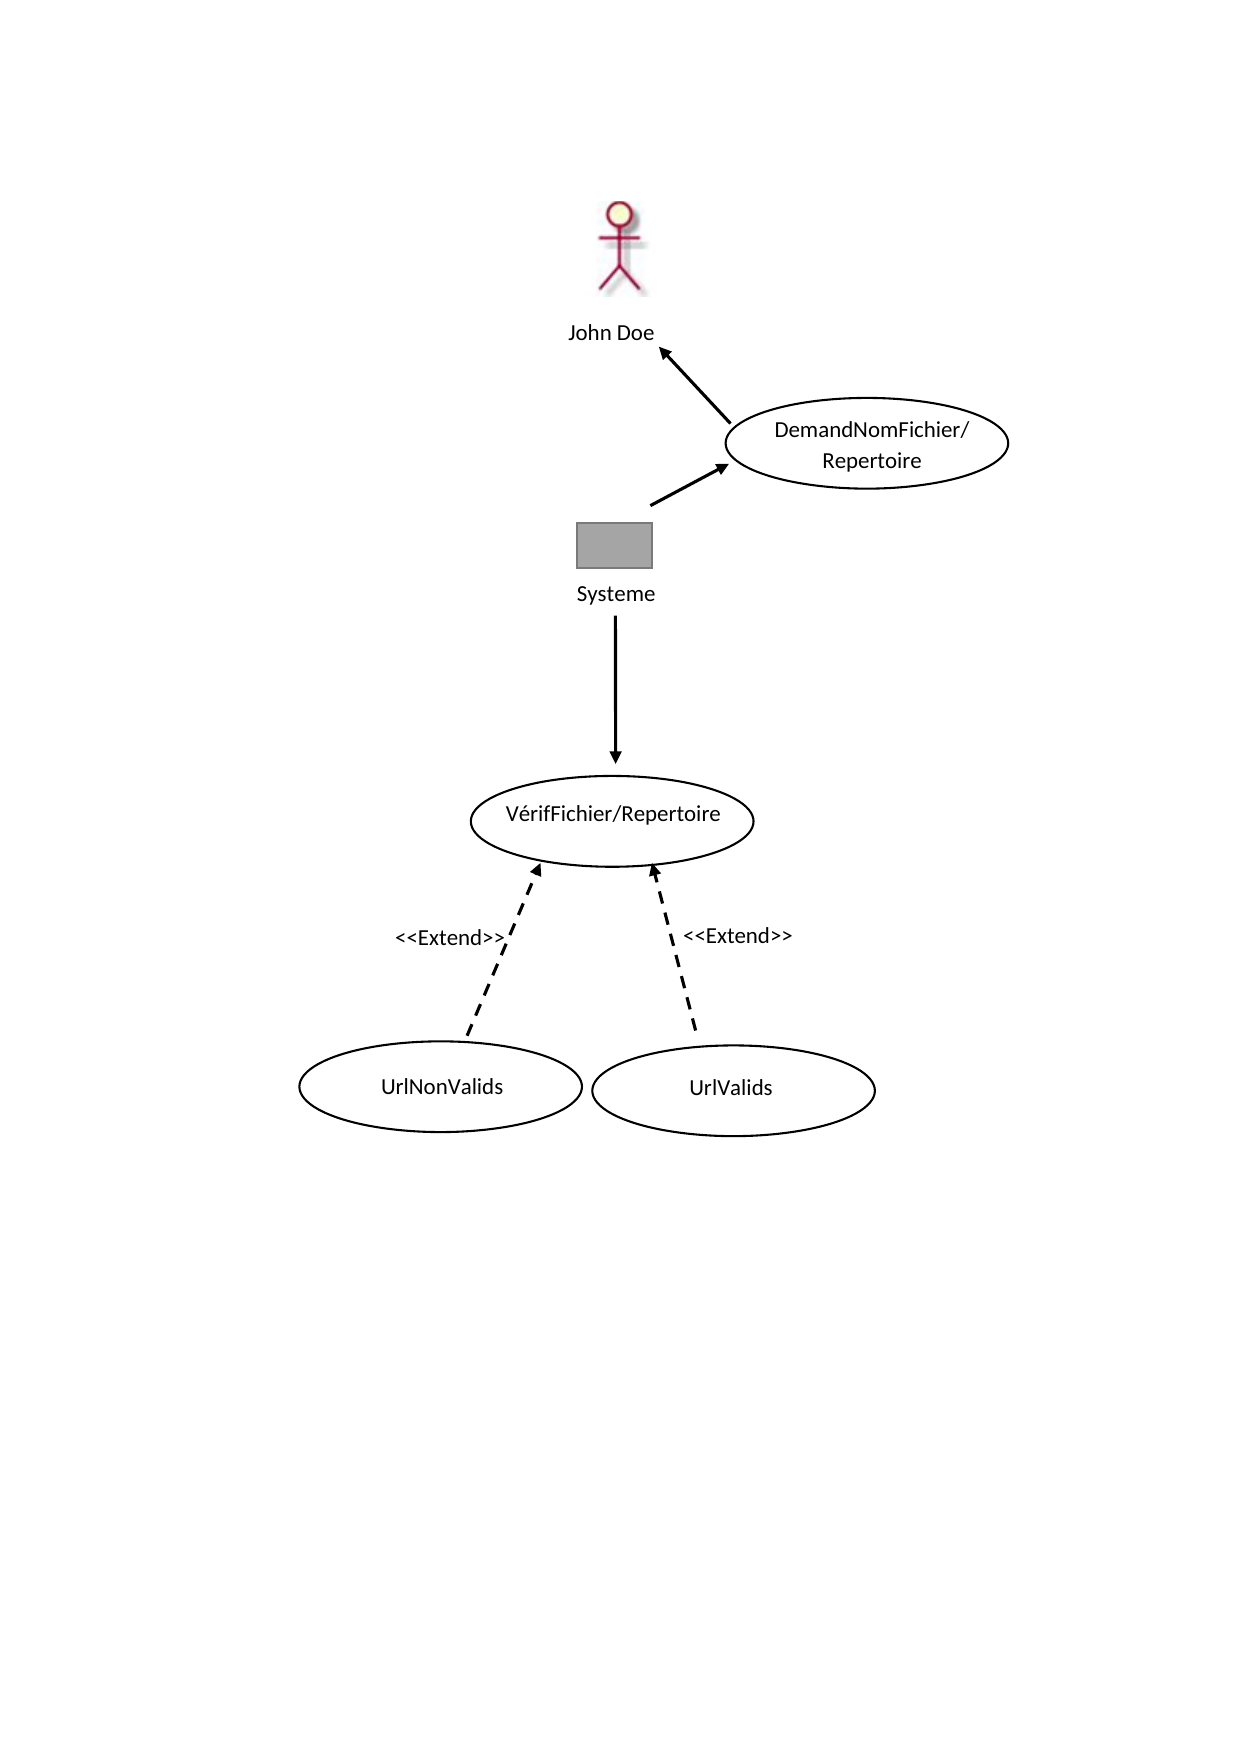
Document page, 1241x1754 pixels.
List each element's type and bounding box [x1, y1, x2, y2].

picture [585, 201, 655, 297]
